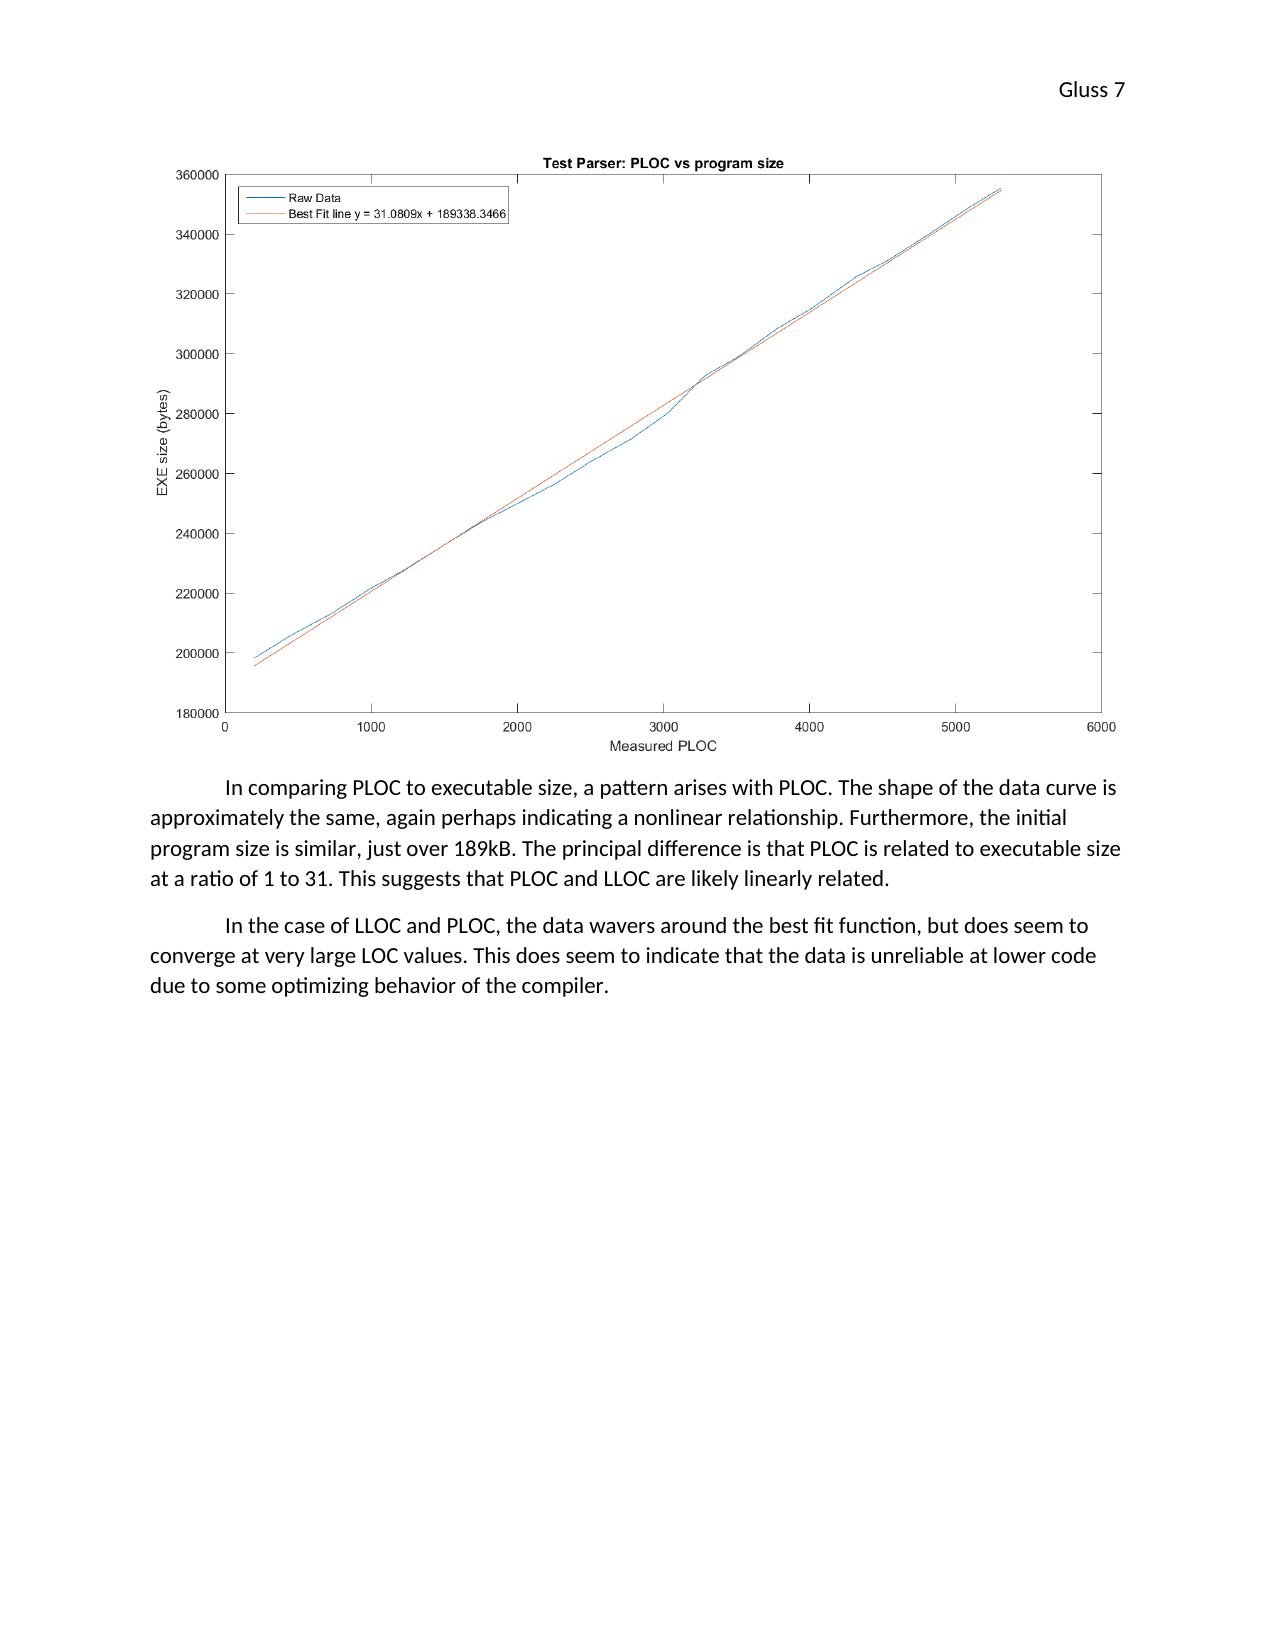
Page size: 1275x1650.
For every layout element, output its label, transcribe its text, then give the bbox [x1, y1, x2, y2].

picture [150, 150, 1123, 755]
text In the case of LLOC and PLOC, the data wavers around the best fit function, but does seem to converge at very large LOC values. This does seem to indicate that the data is unreliable at lower code due to some optimizing behavior of the compiler. [150, 911, 1125, 999]
text In comparing PLOC to executable size, a pattern arises with PLOC. The shape of the data curve is approximately the same, again perhaps indicating a nonlinear relationship. Furthermore, the initial program size is similar, just over 189kB. The principal difference is that PLOC is related to executable size at a ratio of 1 to 31. This suggests that PLOC and LLOC are likely linearly related. [150, 773, 1125, 892]
